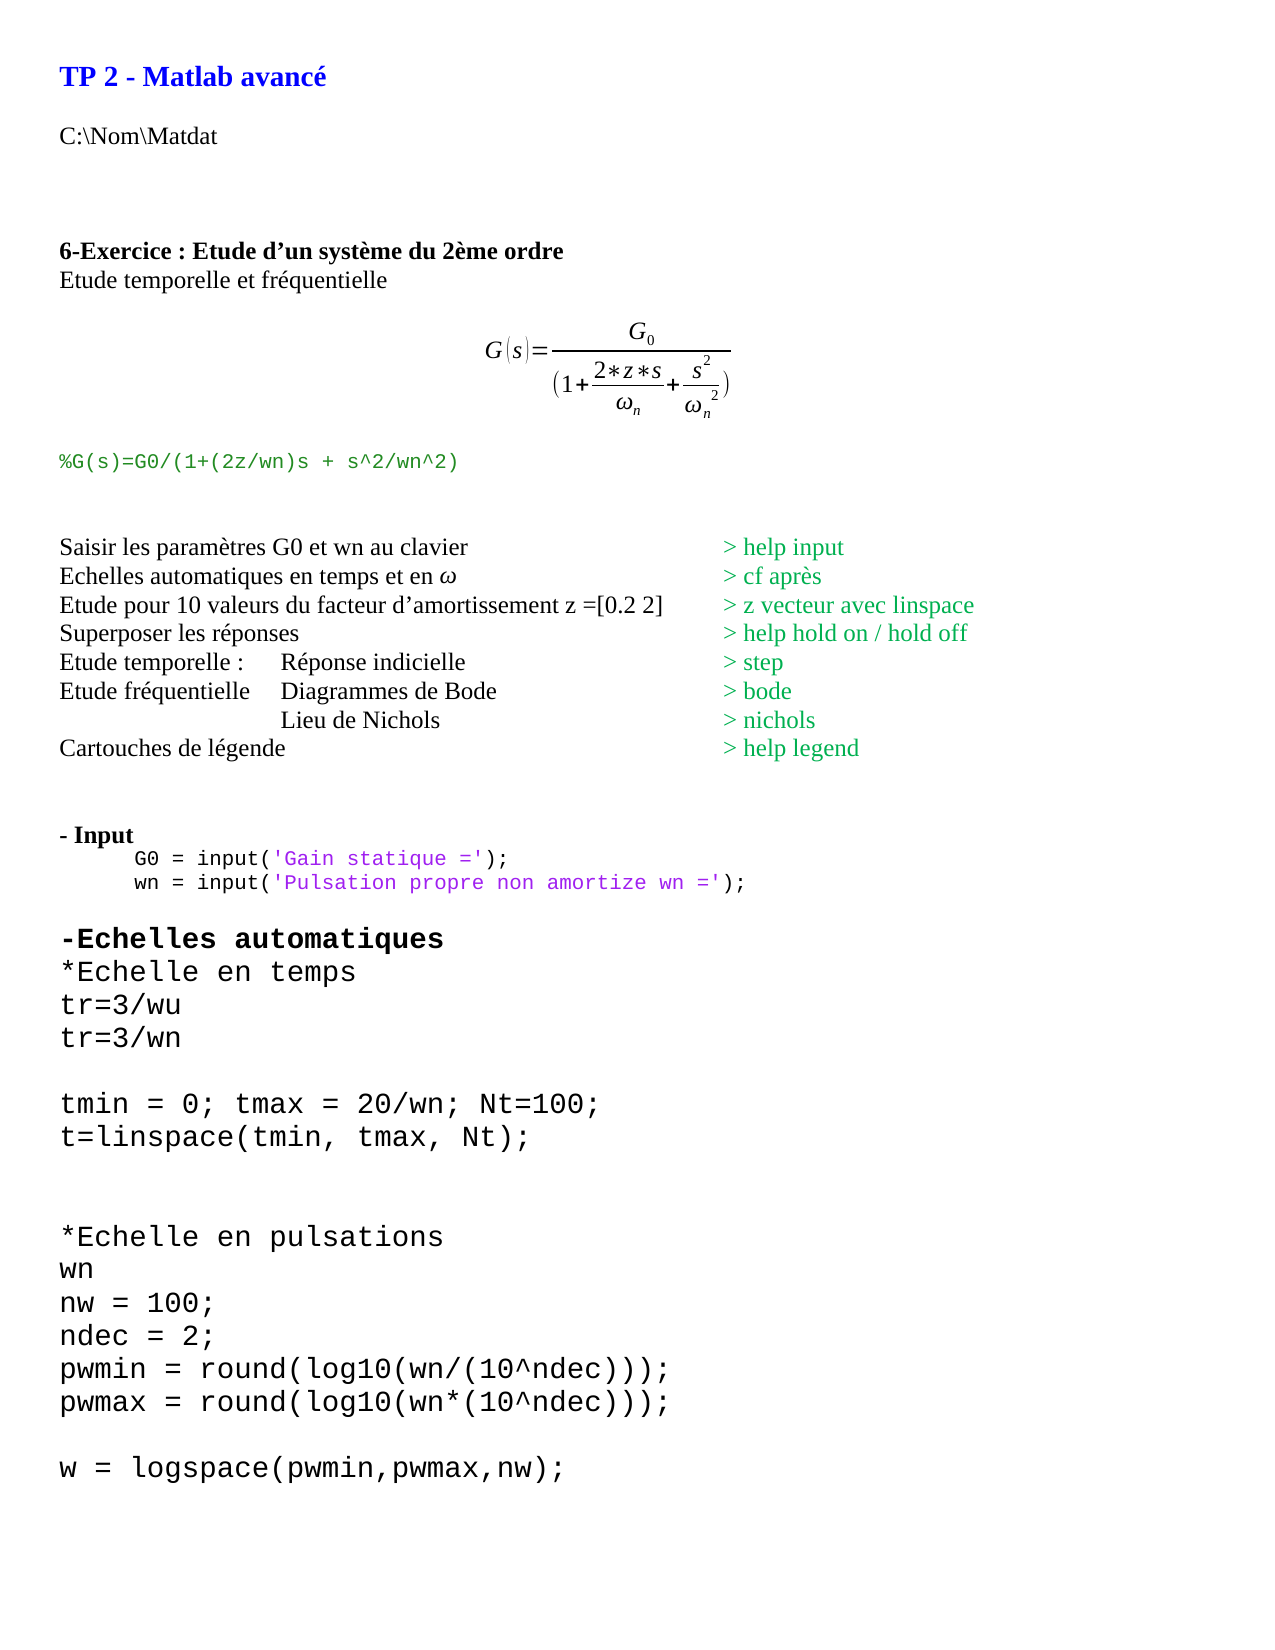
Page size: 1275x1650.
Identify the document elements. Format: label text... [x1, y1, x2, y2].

text *Echelle en temps [59, 957, 1157, 991]
text Cartouches de légende > help legend [59, 733, 1157, 762]
text Etude temporelle et fréquentielle [59, 265, 1157, 294]
text TP 2 - Matlab avancé [59, 59, 1157, 93]
text t=linspace(tmin, tmax, Nt); [59, 1123, 1157, 1156]
text w = logspace(pwmin,pwmax,nw); [59, 1453, 1157, 1486]
text %G(s)=G0/(1+(2z/wn)s + s^2/wn^2) [59, 451, 1157, 475]
text nw = 100; [59, 1288, 1157, 1321]
text wn [59, 1255, 1157, 1288]
text Superposer les réponses > help hold on / hold off [59, 618, 1157, 647]
text - Input [59, 820, 1157, 848]
text *Echelle en pulsations [59, 1222, 1157, 1255]
text Etude temporelle : Réponse indicielle > step [59, 647, 1157, 676]
text pwmin = round(log10(wn/(10^ndec))); [59, 1354, 1157, 1387]
text 6-Exercice : Etude d’un système du 2ème ordre [59, 236, 1157, 265]
text tr=3/wu [59, 991, 1157, 1023]
text Echelles automatiques en temps et en > cf après [59, 561, 1157, 590]
text tr=3/wn [59, 1023, 1157, 1057]
list G0 = input('Gain statique ='); [134, 848, 1157, 872]
text Saisir les paramètres G0 et wn au clavier > help input [59, 532, 1157, 561]
text C:\Nom\Matdat [59, 121, 1157, 150]
text tmin = 0; tmax = 20/wn; Nt=100; [59, 1089, 1157, 1123]
text -Echelles automatiques [59, 924, 1157, 957]
text Etude fréquentielle Diagrammes de Bode > bode [59, 676, 1157, 705]
text ndec = 2; [59, 1321, 1157, 1354]
text Lieu de Nichols > nichols [207, 705, 1157, 733]
text Etude pour 10 valeurs du facteur d’amortissement z =[0.2 2] > z vecteur avec linspace [59, 590, 1157, 618]
list wn = input('Pulsation propre non amortize wn ='); [134, 872, 1157, 896]
text pwmax = round(log10(wn*(10^ndec))); [59, 1387, 1157, 1420]
